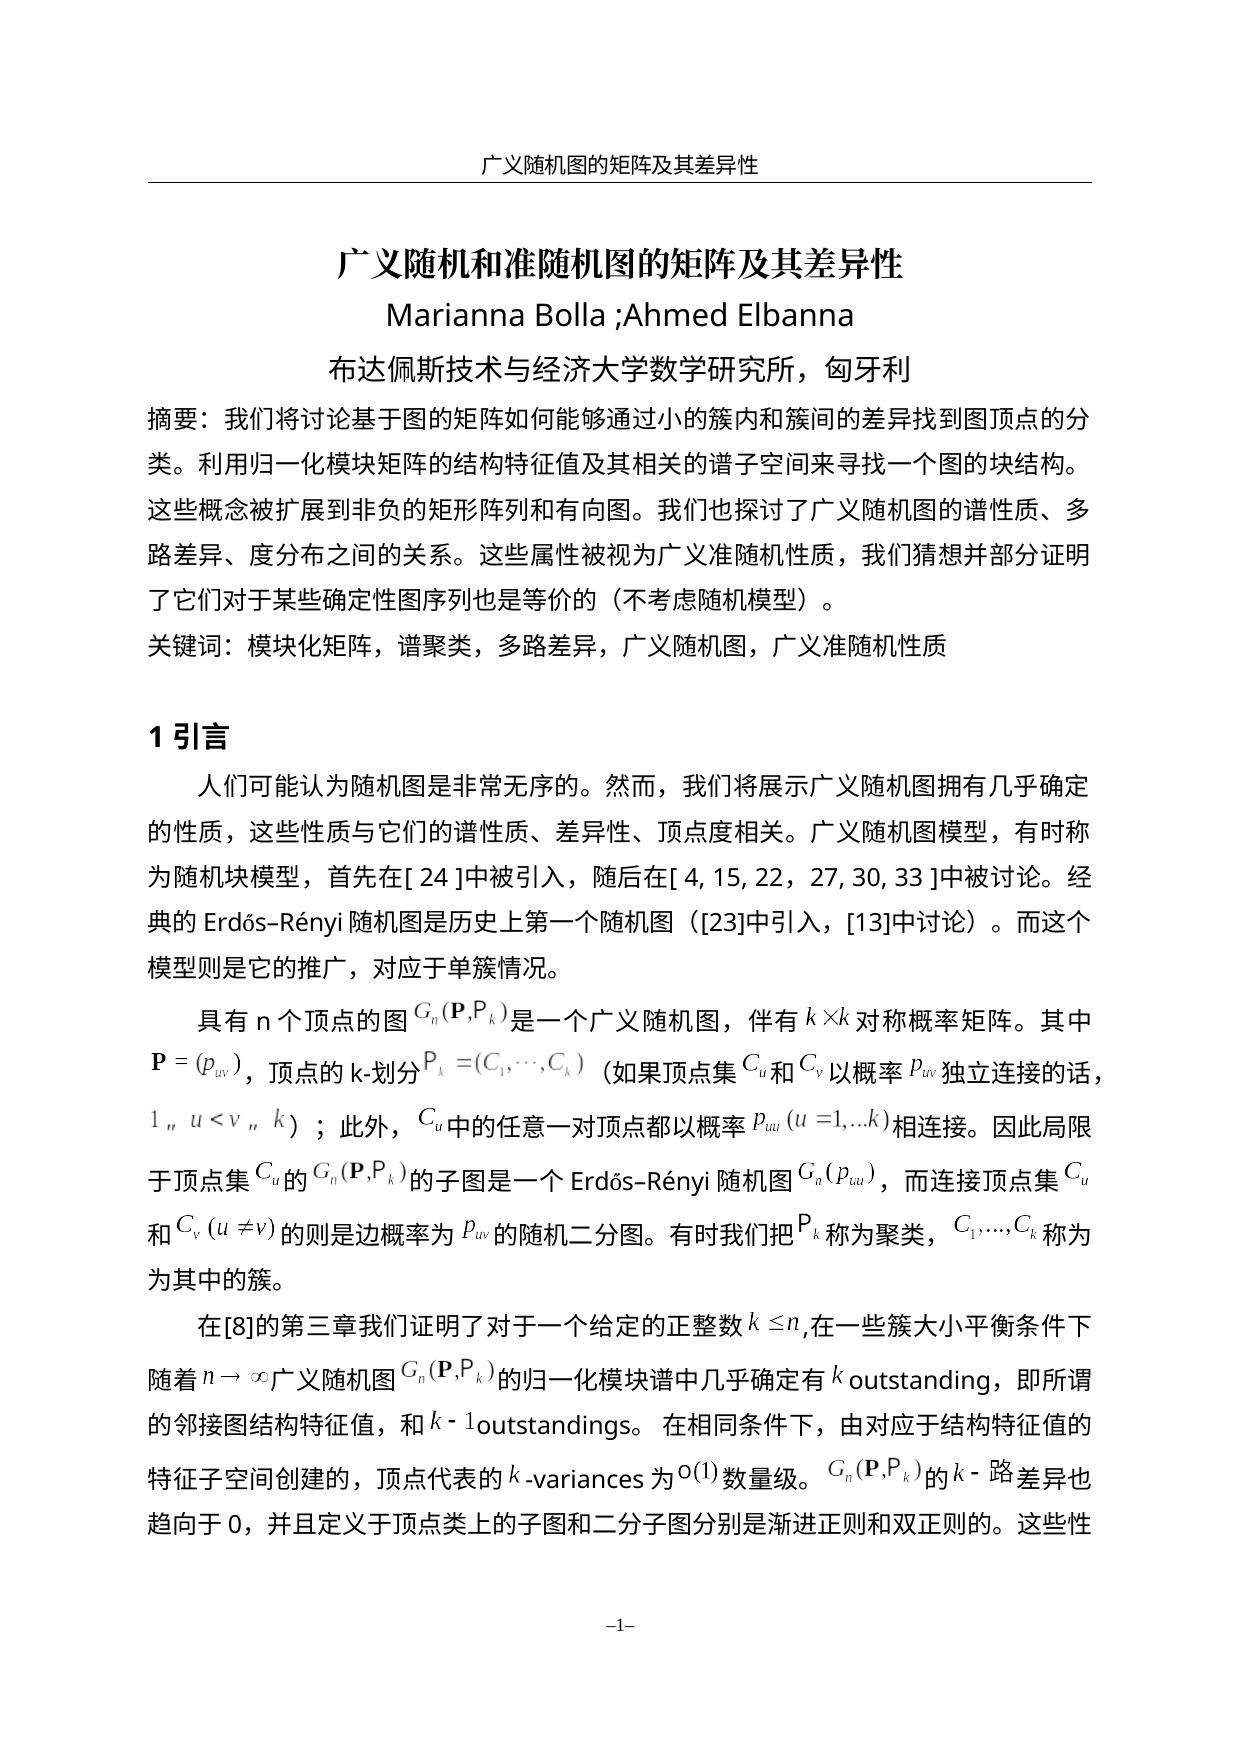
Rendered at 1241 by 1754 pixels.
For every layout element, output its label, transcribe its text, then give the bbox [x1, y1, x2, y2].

text Marianna Bolla ;Ahmed Elbanna [148, 293, 1092, 336]
text 关键词：模块化矩阵，谱聚类，多路差异，广义随机图，广义准随机性质 [148, 626, 1092, 662]
text 广义随机和准随机图的矩阵及其差异性 [148, 246, 1092, 284]
text 人们可能认为随机图是非常无序的。然而，我们将展示广义随机图拥有几乎确定的性质，这些性质与它们的谱性质、差异性、顶点度相关。广义随机图模型，有时称为随机块模型，首先在[ 24 ]中被引入，随后在[ 4, 15, 22，27, 30, 33 ]中被讨论。经典的Erdős–Rényi随机图是历史上第一个随机图（[23]中引入，[13]中讨论）。而这个模型则是它的推广，对应于单簇情况。 [148, 767, 1092, 984]
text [148, 1306, 1092, 1541]
text 布达佩斯技术与经济大学数学研究所，匈牙利 [148, 347, 1092, 389]
text 1 引言 [148, 714, 1092, 756]
text 具有n个顶点的图是一个广义随机图，伴有对称概率矩阵。其中，顶点的k-划分（如果顶点集和以概率独立连接的话，）；此外，中的任意一对顶点都以概率相连接。因此局限于顶点集的的子图是一个Erdős–Rényi随机图，而连接顶点集和的则是边概率为的随机二分图。有时我们把称为聚类，称为为其中的簇。 [148, 993, 1092, 1297]
text 摘要：我们将讨论基于图的矩阵如何能够通过小的簇内和簇间的差异找到图顶点的分类。利用归一化模块矩阵的结构特征值及其相关的谱子空间来寻找一个图的块结构。这些概念被扩展到非负的矩形阵列和有向图。我们也探讨了广义随机图的谱性质、多路差异、度分布之间的关系。这些属性被视为广义准随机性质，我们猜想并部分证明了它们对于某些确定性图序列也是等价的（不考虑随机模型）。 [148, 399, 1092, 617]
